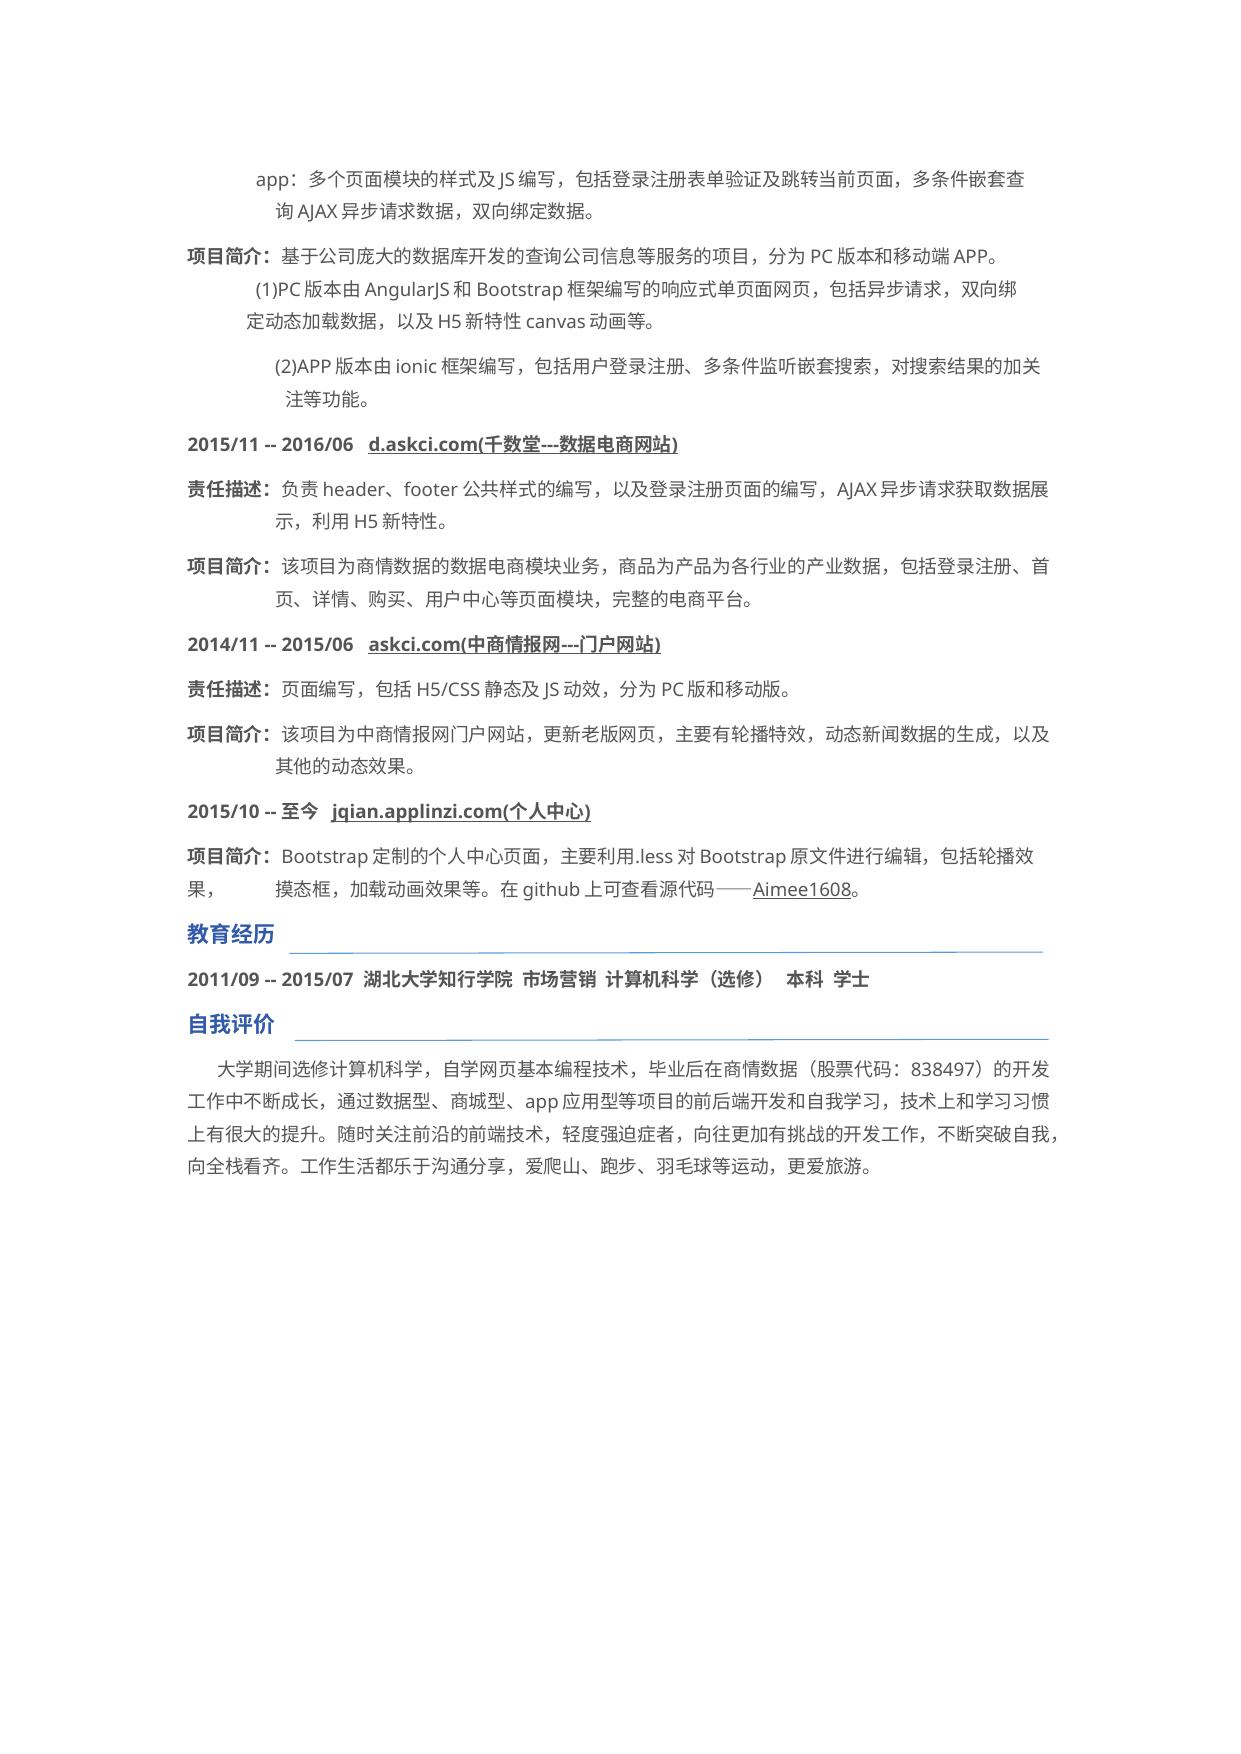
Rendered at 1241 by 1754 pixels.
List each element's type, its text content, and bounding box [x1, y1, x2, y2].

text 教育经历 [187, 917, 1040, 949]
text 2014/11 -- 2015/06 askci.com(中商情报网---门户网站) [187, 627, 1053, 659]
text 2015/10 -- 至今 jqian.applinzi.com(个人中心) [187, 794, 1053, 827]
text 项目简介：该项目为中商情报网门户网站，更新老版网页，主要有轮播特效，动态新闻数据的生成，以及 其他的动态效果。 [187, 717, 1053, 782]
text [187, 162, 1053, 227]
text 项目简介：该项目为商情数据的数据电商模块业务，商品为产品为各行业的产业数据，包括登录注册、首 页、详情、购买、用户中心等页面模块，完整的电商平台。 [187, 549, 1053, 614]
text 自我评价 [187, 1007, 1040, 1039]
text 2015/11 -- 2016/06 d.askci.com(千数堂---数据电商网站) [187, 427, 1053, 459]
text 项目简介：Bootstrap定制的个人中心页面，主要利用.less对Bootstrap原文件进行编辑，包括轮播效果， 摸态框，加载动画效果等。在github上可查看源代码——Aimee1608。 [187, 839, 1053, 904]
text 项目简介：基于公司庞大的数据库开发的查询公司信息等服务的项目，分为PC版本和移动端APP。 (1)PC版本由AngularJS和Bootstrap框架编写的响应式单页面网页，包括异步请求，双向绑 定动态加载数据，以及H5新特性canvas动画等。 [187, 239, 1053, 337]
text 责任描述：页面编写，包括H5/CSS静态及JS动效，分为PC版和移动版。 [187, 672, 1053, 704]
text 2011/09 -- 2015/07 湖北大学知行学院 市场营销 计算机科学（选修） 本科 学士 [187, 962, 1040, 994]
text (2)APP版本由ionic框架编写，包括用户登录注册、多条件监听嵌套搜索，对搜索结果的加关 注等功能。 [231, 349, 1053, 414]
text 大学期间选修计算机科学，自学网页基本编程技术，毕业后在商情数据（股票代码：838497）的开发工作中不断成长，通过数据型、商城型、app应用型等项目的前后端开发和自我学习，技术上和学习习惯上有很大的提升。随时关注前沿的前端技术，轻度强迫症者，向往更加有挑战的开发工作，不断突破自我，向全栈看齐。工作生活都乐于沟通分享，爱爬山、跑步、羽毛球等运动，更爱旅游。 [187, 1052, 1053, 1182]
text 责任描述：负责header、footer公共样式的编写，以及登录注册页面的编写，AJAX异步请求获取数据展 示，利用H5新特性。 [187, 472, 1053, 537]
